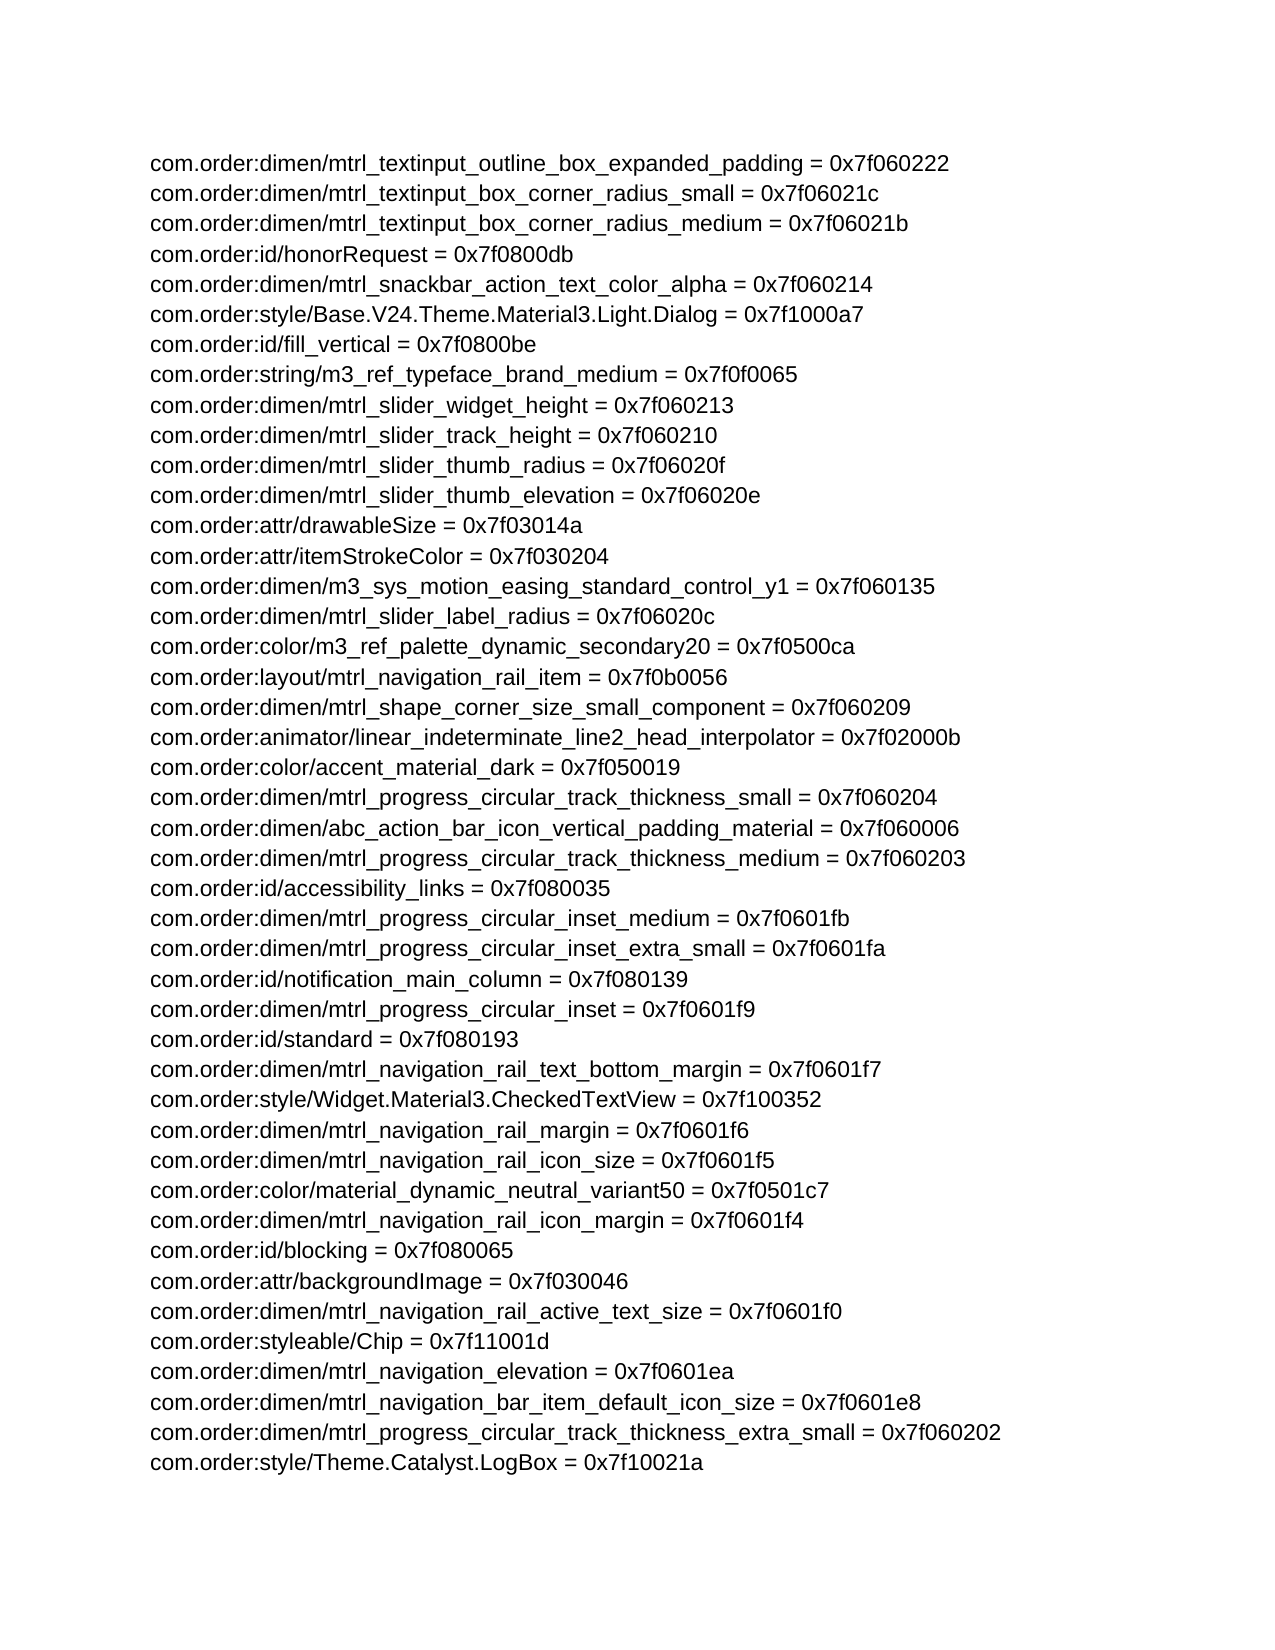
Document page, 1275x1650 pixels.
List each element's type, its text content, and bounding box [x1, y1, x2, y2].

text com.order:style/Theme.Catalyst.LogBox = 0x7f10021a [150, 1449, 1125, 1475]
text com.order:dimen/mtrl_textinput_outline_box_expanded_padding = 0x7f060222 [150, 150, 1125, 176]
text com.order:attr/drawableSize = 0x7f03014a [150, 512, 1125, 539]
text com.order:id/accessibility_links = 0x7f080035 [150, 875, 1125, 901]
text com.order:dimen/mtrl_textinput_box_corner_radius_medium = 0x7f06021b [150, 210, 1125, 237]
text com.order:dimen/m3_sys_motion_easing_standard_control_y1 = 0x7f060135 [150, 573, 1125, 599]
text com.order:layout/mtrl_navigation_rail_item = 0x7f0b0056 [150, 663, 1125, 690]
text com.order:dimen/mtrl_slider_widget_height = 0x7f060213 [150, 392, 1125, 418]
text com.order:id/fill_vertical = 0x7f0800be [150, 331, 1125, 358]
text com.order:styleable/Chip = 0x7f11001d [150, 1328, 1125, 1354]
text com.order:color/material_dynamic_neutral_variant50 = 0x7f0501c7 [150, 1177, 1125, 1203]
text com.order:dimen/mtrl_progress_circular_inset_extra_small = 0x7f0601fa [150, 935, 1125, 962]
text com.order:id/honorRequest = 0x7f0800db [150, 241, 1125, 267]
text com.order:dimen/mtrl_snackbar_action_text_color_alpha = 0x7f060214 [150, 271, 1125, 297]
text com.order:animator/linear_indeterminate_line2_head_interpolator = 0x7f02000b [150, 724, 1125, 750]
text com.order:dimen/mtrl_shape_corner_size_small_component = 0x7f060209 [150, 694, 1125, 720]
text com.order:style/Base.V24.Theme.Material3.Light.Dialog = 0x7f1000a7 [150, 301, 1125, 327]
text com.order:attr/itemStrokeColor = 0x7f030204 [150, 543, 1125, 569]
text com.order:dimen/mtrl_navigation_rail_icon_size = 0x7f0601f5 [150, 1147, 1125, 1173]
text com.order:dimen/mtrl_slider_thumb_radius = 0x7f06020f [150, 452, 1125, 478]
text com.order:color/accent_material_dark = 0x7f050019 [150, 754, 1125, 781]
text com.order:dimen/mtrl_navigation_rail_icon_margin = 0x7f0601f4 [150, 1207, 1125, 1234]
text com.order:dimen/mtrl_navigation_rail_text_bottom_margin = 0x7f0601f7 [150, 1056, 1125, 1083]
text com.order:string/m3_ref_typeface_brand_medium = 0x7f0f0065 [150, 361, 1125, 388]
text com.order:id/standard = 0x7f080193 [150, 1026, 1125, 1052]
text com.order:id/blocking = 0x7f080065 [150, 1237, 1125, 1264]
text com.order:dimen/mtrl_progress_circular_inset_medium = 0x7f0601fb [150, 905, 1125, 932]
text com.order:dimen/mtrl_progress_circular_inset = 0x7f0601f9 [150, 996, 1125, 1022]
text com.order:dimen/mtrl_textinput_box_corner_radius_small = 0x7f06021c [150, 180, 1125, 207]
text com.order:dimen/mtrl_progress_circular_track_thickness_small = 0x7f060204 [150, 784, 1125, 811]
text com.order:dimen/mtrl_navigation_elevation = 0x7f0601ea [150, 1358, 1125, 1385]
text com.order:dimen/mtrl_slider_track_height = 0x7f060210 [150, 422, 1125, 448]
text com.order:dimen/mtrl_slider_label_radius = 0x7f06020c [150, 603, 1125, 629]
text com.order:dimen/mtrl_navigation_rail_active_text_size = 0x7f0601f0 [150, 1298, 1125, 1324]
text com.order:color/m3_ref_palette_dynamic_secondary20 = 0x7f0500ca [150, 633, 1125, 660]
text com.order:dimen/mtrl_progress_circular_track_thickness_medium = 0x7f060203 [150, 845, 1125, 871]
text com.order:id/notification_main_column = 0x7f080139 [150, 966, 1125, 992]
text com.order:dimen/mtrl_slider_thumb_elevation = 0x7f06020e [150, 482, 1125, 509]
text com.order:style/Widget.Material3.CheckedTextView = 0x7f100352 [150, 1086, 1125, 1113]
text com.order:dimen/mtrl_navigation_rail_margin = 0x7f0601f6 [150, 1117, 1125, 1143]
text com.order:dimen/mtrl_navigation_bar_item_default_icon_size = 0x7f0601e8 [150, 1388, 1125, 1415]
text com.order:dimen/mtrl_progress_circular_track_thickness_extra_small = 0x7f060202 [150, 1419, 1125, 1445]
text com.order:attr/backgroundImage = 0x7f030046 [150, 1268, 1125, 1294]
text com.order:dimen/abc_action_bar_icon_vertical_padding_material = 0x7f060006 [150, 814, 1125, 841]
